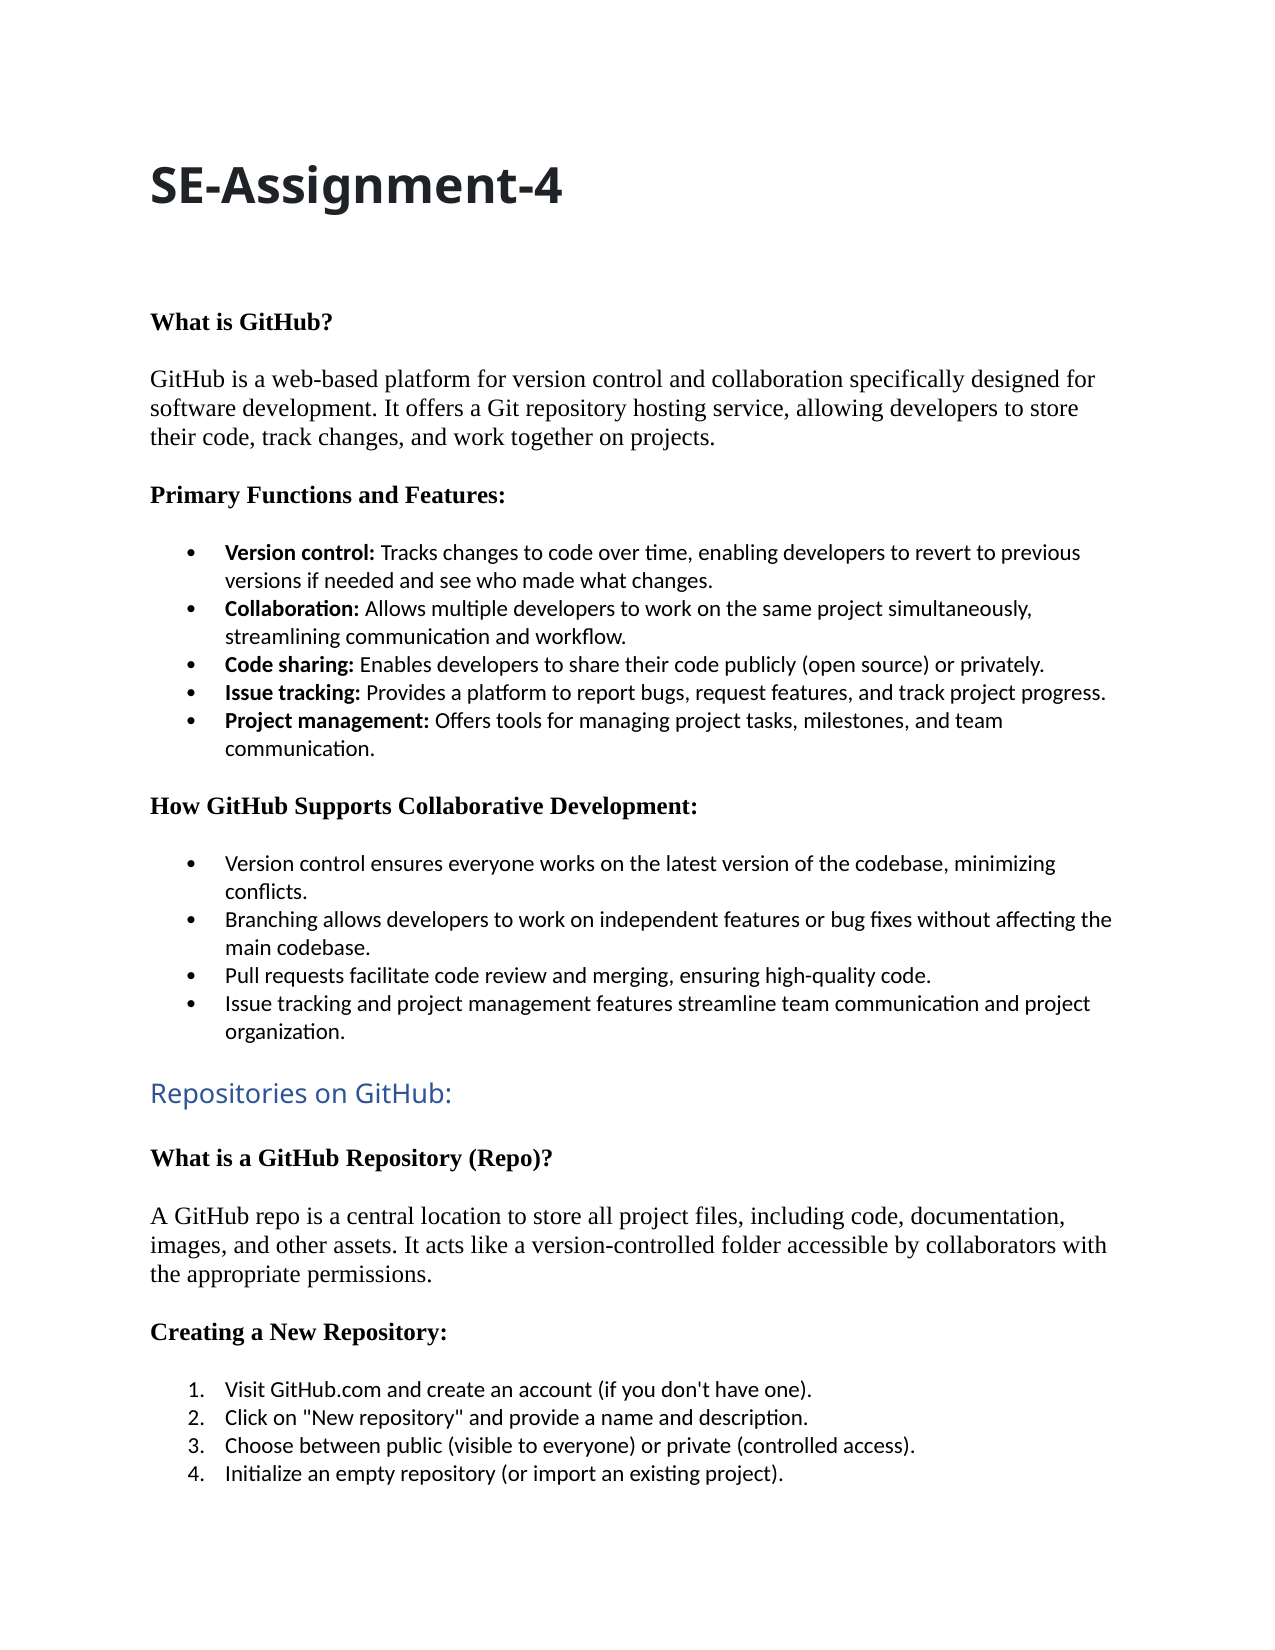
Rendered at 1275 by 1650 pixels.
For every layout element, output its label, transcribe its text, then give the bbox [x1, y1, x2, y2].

subtitle Repositories on GitHub: [150, 1074, 1125, 1111]
list Issue tracking and project management features streamline team communication and project organization. [187, 989, 1125, 1045]
list Project management: Offers tools for managing project tasks, milestones, and team communication. [187, 706, 1125, 762]
text SE-Assignment-4 [150, 150, 1125, 218]
list Collaboration: Allows multiple developers to work on the same project simultaneously, streamlining communication and workflow. [187, 594, 1125, 650]
text GitHub is a web-based platform for version control and collaboration specifically designed for software development. It offers a Git repository hosting service, allowing developers to store their code, track changes, and work together on projects. [150, 364, 1125, 451]
text Primary Functions and Features: [150, 480, 1125, 509]
list Initialize an empty repository (or import an existing project). [187, 1459, 1125, 1487]
list Branching allows developers to work on independent features or bug fixes without affecting the main codebase. [187, 905, 1125, 961]
list Choose between public (visible to everyone) or private (controlled access). [187, 1431, 1125, 1459]
text How GitHub Supports Collaborative Development: [150, 791, 1125, 820]
list Version control: Tracks changes to code over time, enabling developers to revert to previous versions if needed and see who made what changes. [187, 538, 1125, 594]
text What is GitHub? [150, 307, 1125, 335]
list Visit GitHub.com and create an account (if you don't have one). [187, 1375, 1125, 1403]
text A GitHub repo is a central location to store all project files, including code, documentation, images, and other assets. It acts like a version-controlled folder accessible by collaborators with the appropriate permissions. [150, 1201, 1125, 1288]
list Pull requests facilitate code review and merging, ensuring high-quality code. [187, 961, 1125, 989]
list Issue tracking: Provides a platform to report bugs, request features, and track project progress. [187, 678, 1125, 706]
list Click on "New repository" and provide a name and description. [187, 1403, 1125, 1431]
text What is a GitHub Repository (Repo)? [150, 1143, 1125, 1172]
list Code sharing: Enables developers to share their code publicly (open source) or privately. [187, 650, 1125, 678]
text Creating a New Repository: [150, 1317, 1125, 1346]
list Version control ensures everyone works on the latest version of the codebase, minimizing conflicts. [187, 849, 1125, 905]
